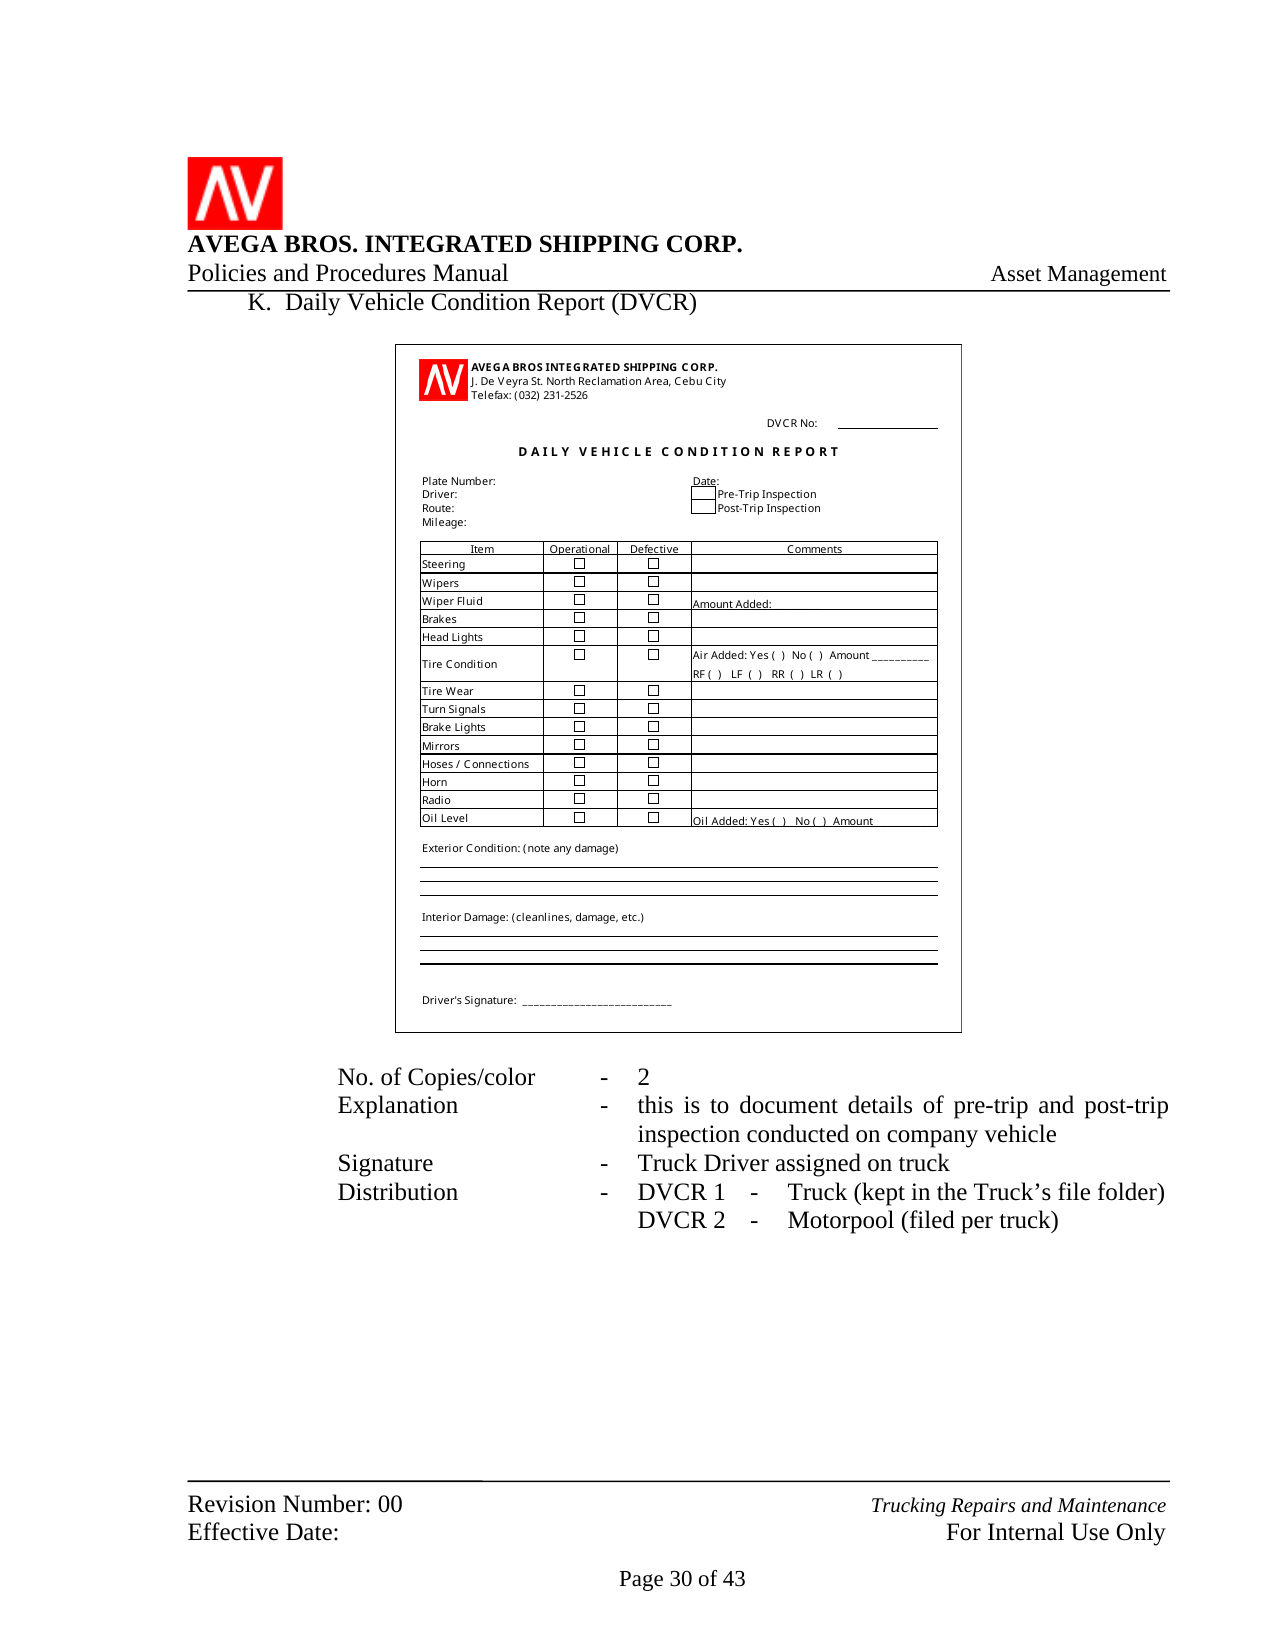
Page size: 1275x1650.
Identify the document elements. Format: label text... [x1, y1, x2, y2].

picture [187, 157, 283, 230]
text No. of Copies/color - 2 [337, 1062, 1170, 1091]
text Signature - Truck Driver assigned on truck [225, 1148, 1170, 1177]
text Distribution - DVCR 1 - Truck (kept in the Truck’s file folder) [300, 1177, 1170, 1206]
list Daily Vehicle Condition Report (DVCR) [247, 287, 1170, 316]
text Explanation - this is to document details of pre-trip and post-trip inspection conducted on company vehicle [337, 1091, 1170, 1148]
text DVCR 2 - Motorpool (filed per truck) [300, 1206, 1170, 1234]
